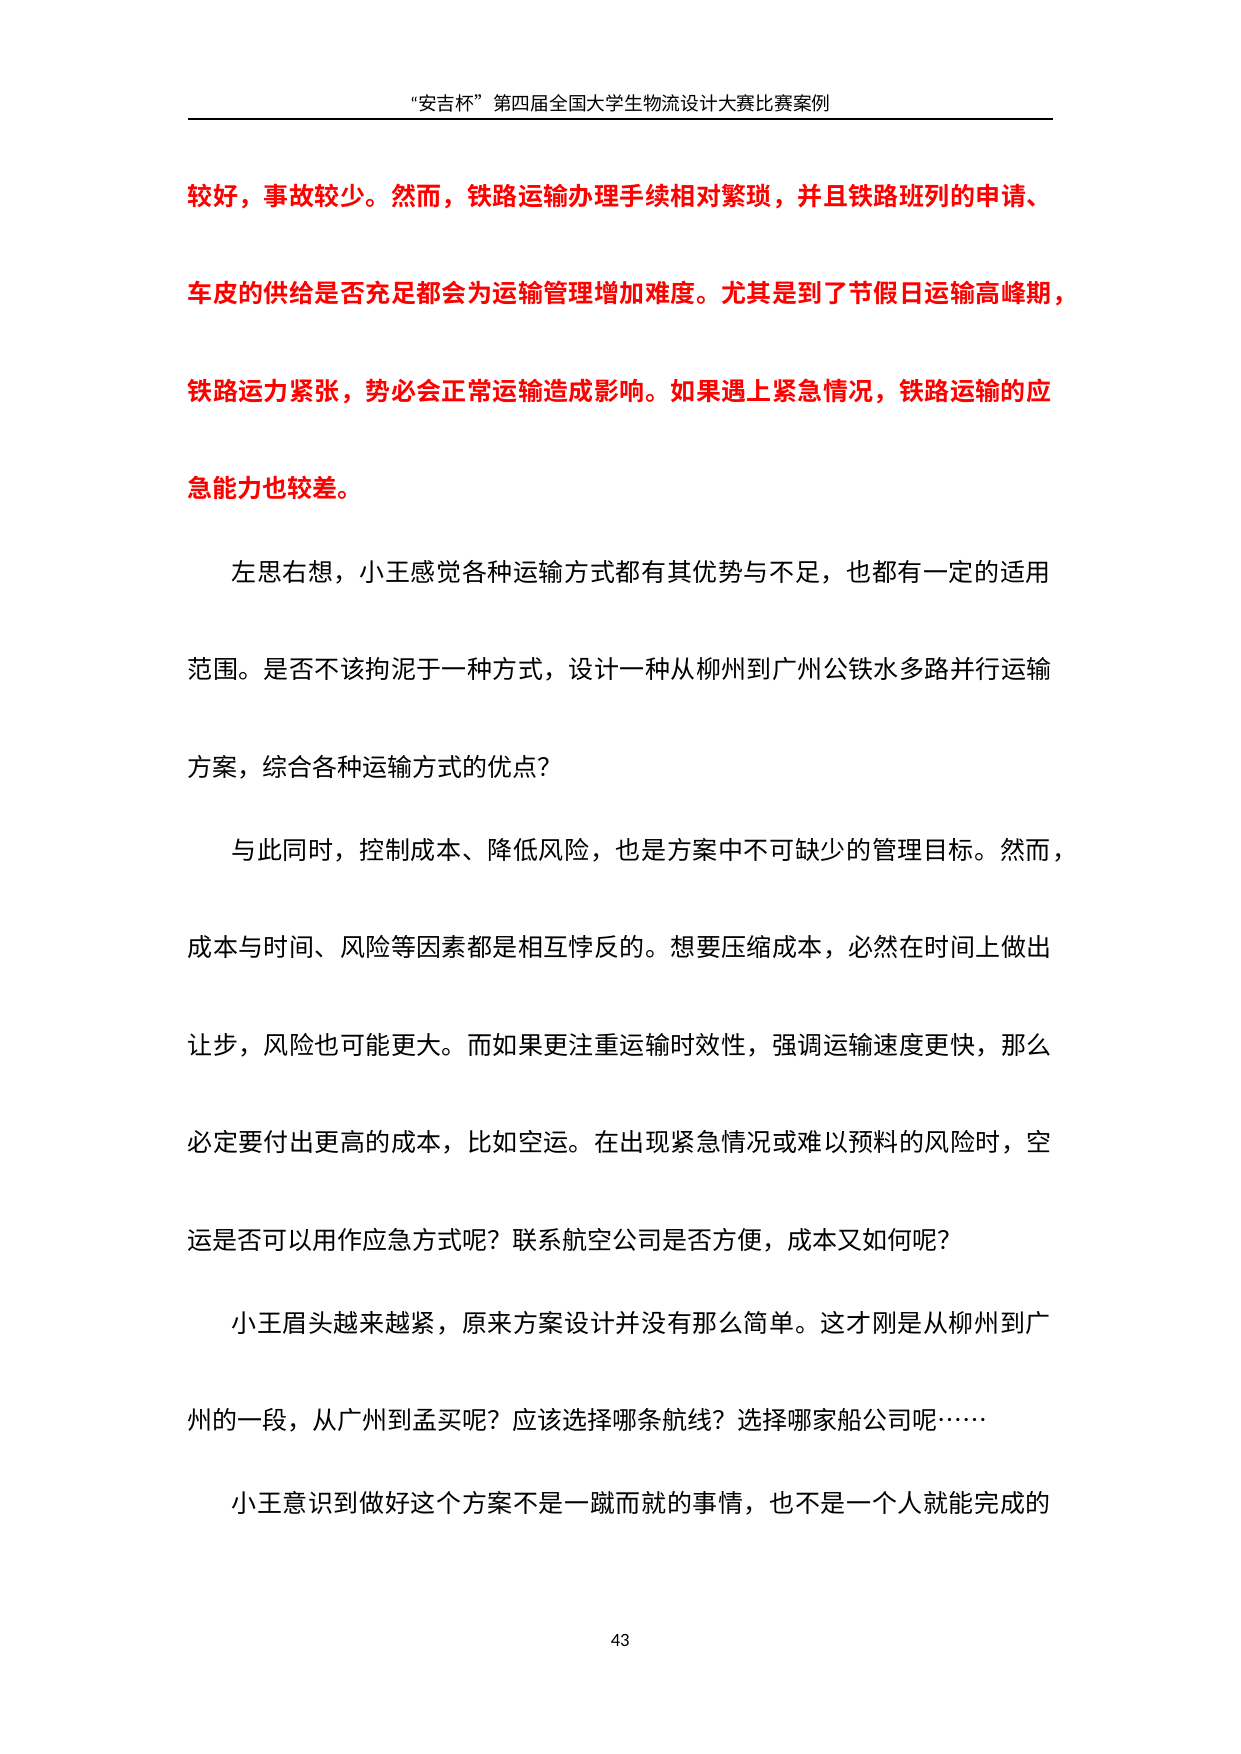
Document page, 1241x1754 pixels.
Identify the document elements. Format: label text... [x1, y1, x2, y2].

text 左思右想，小王感觉各种运输方式都有其优势与不足，也都有一定的适用范围。是否不该拘泥于一种方式，设计一种从柳州到广州公铁水多路并行运输方案，综合各种运输方式的优点？ [187, 538, 1053, 798]
text 小王眉头越来越紧，原来方案设计并没有那么简单。这才刚是从柳州到广州的一段，从广州到孟买呢？应该选择哪条航线？选择哪家船公司呢…… [187, 1289, 1053, 1451]
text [187, 1469, 1053, 1534]
text 与此同时，控制成本、降低风险，也是方案中不可缺少的管理目标。然而，成本与时间、风险等因素都是相互悖反的。想要压缩成本，必然在时间上做出让步，风险也可能更大。而如果更注重运输时效性，强调运输速度更快，那么必定要付出更高的成本，比如空运。在出现紧急情况或难以预料的风险时，空运是否可以用作应急方式呢？联系航空公司是否方便，成本又如何呢？ [187, 816, 1053, 1271]
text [187, 162, 1053, 519]
